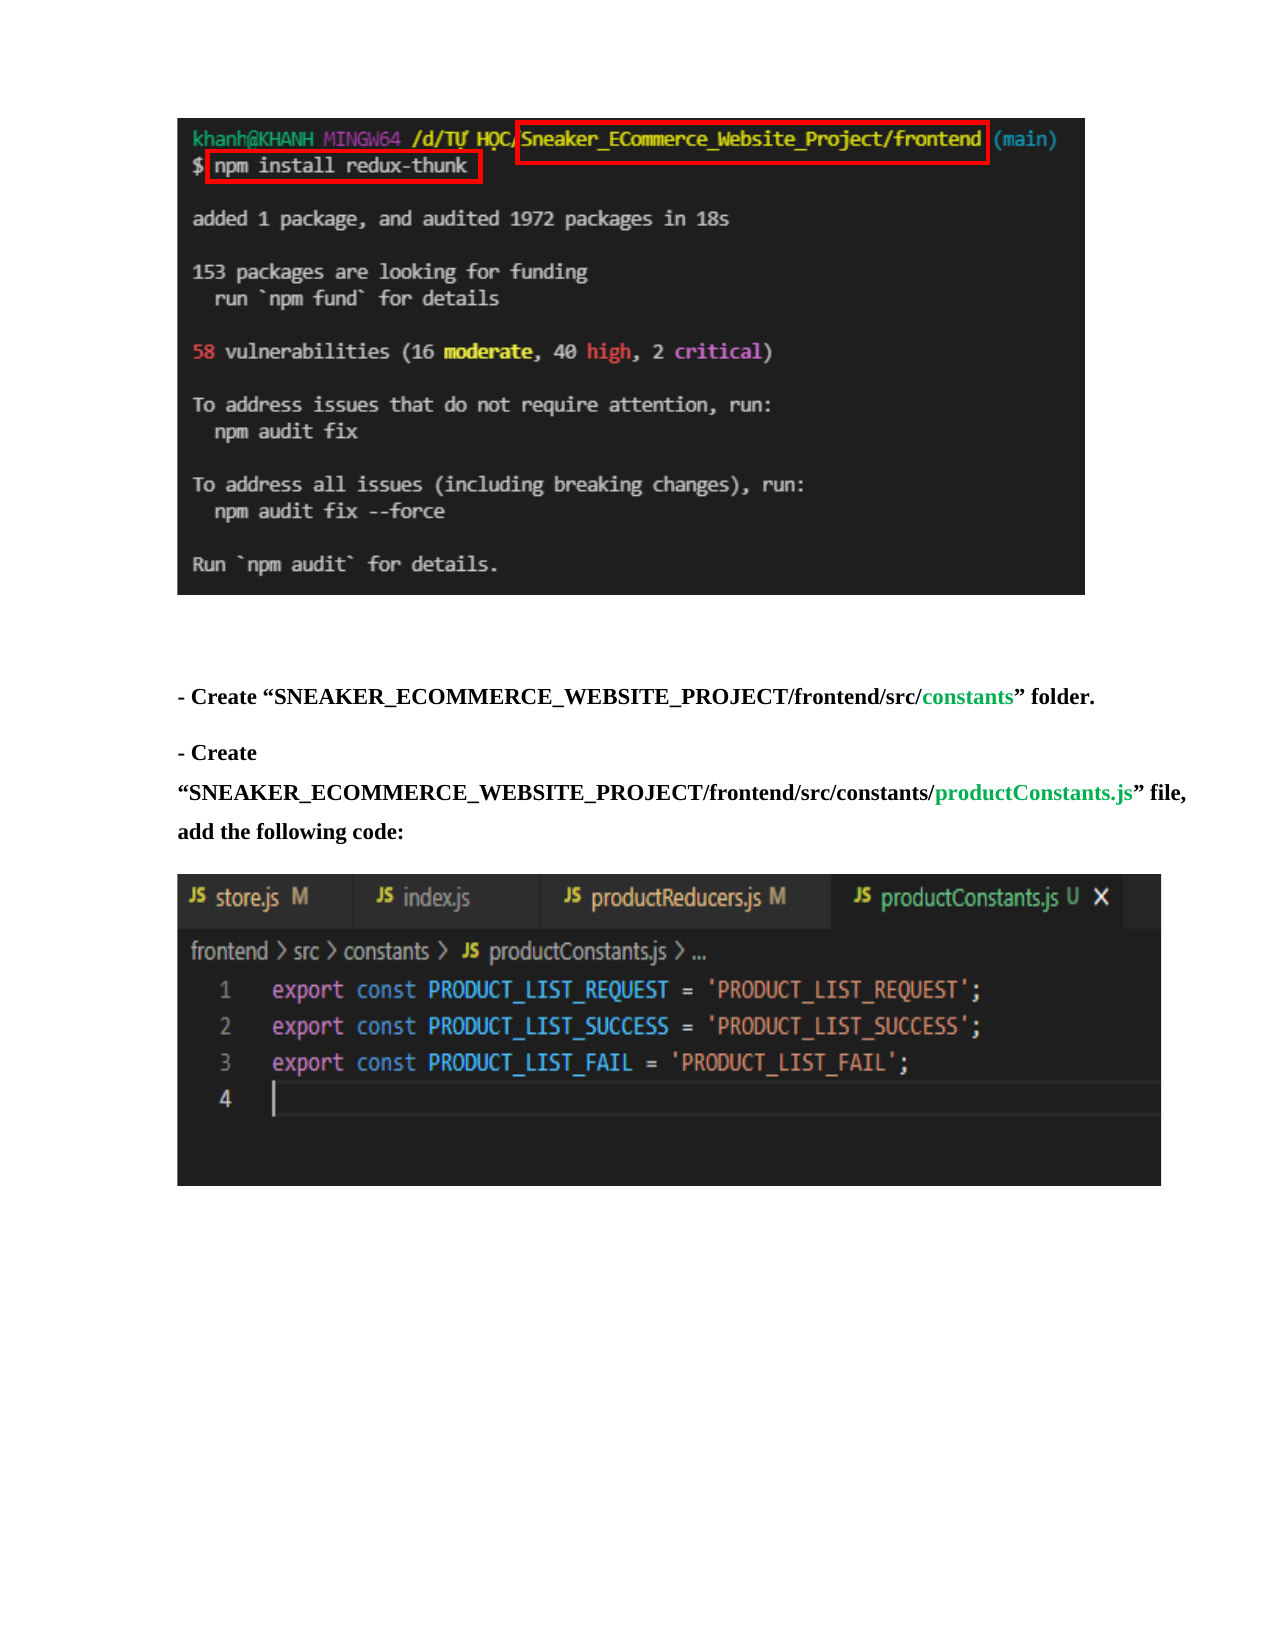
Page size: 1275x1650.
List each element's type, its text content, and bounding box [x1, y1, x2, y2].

picture [177, 118, 1085, 595]
text - Create “SNEAKER_ECOMMERCE_WEBSITE_PROJECT/frontend/src/constants” folder. [177, 683, 1186, 709]
picture [177, 874, 1162, 1186]
text - Create “SNEAKER_ECOMMERCE_WEBSITE_PROJECT/frontend/src/constants/productConstants.js” file, add the following code: [177, 739, 1186, 844]
